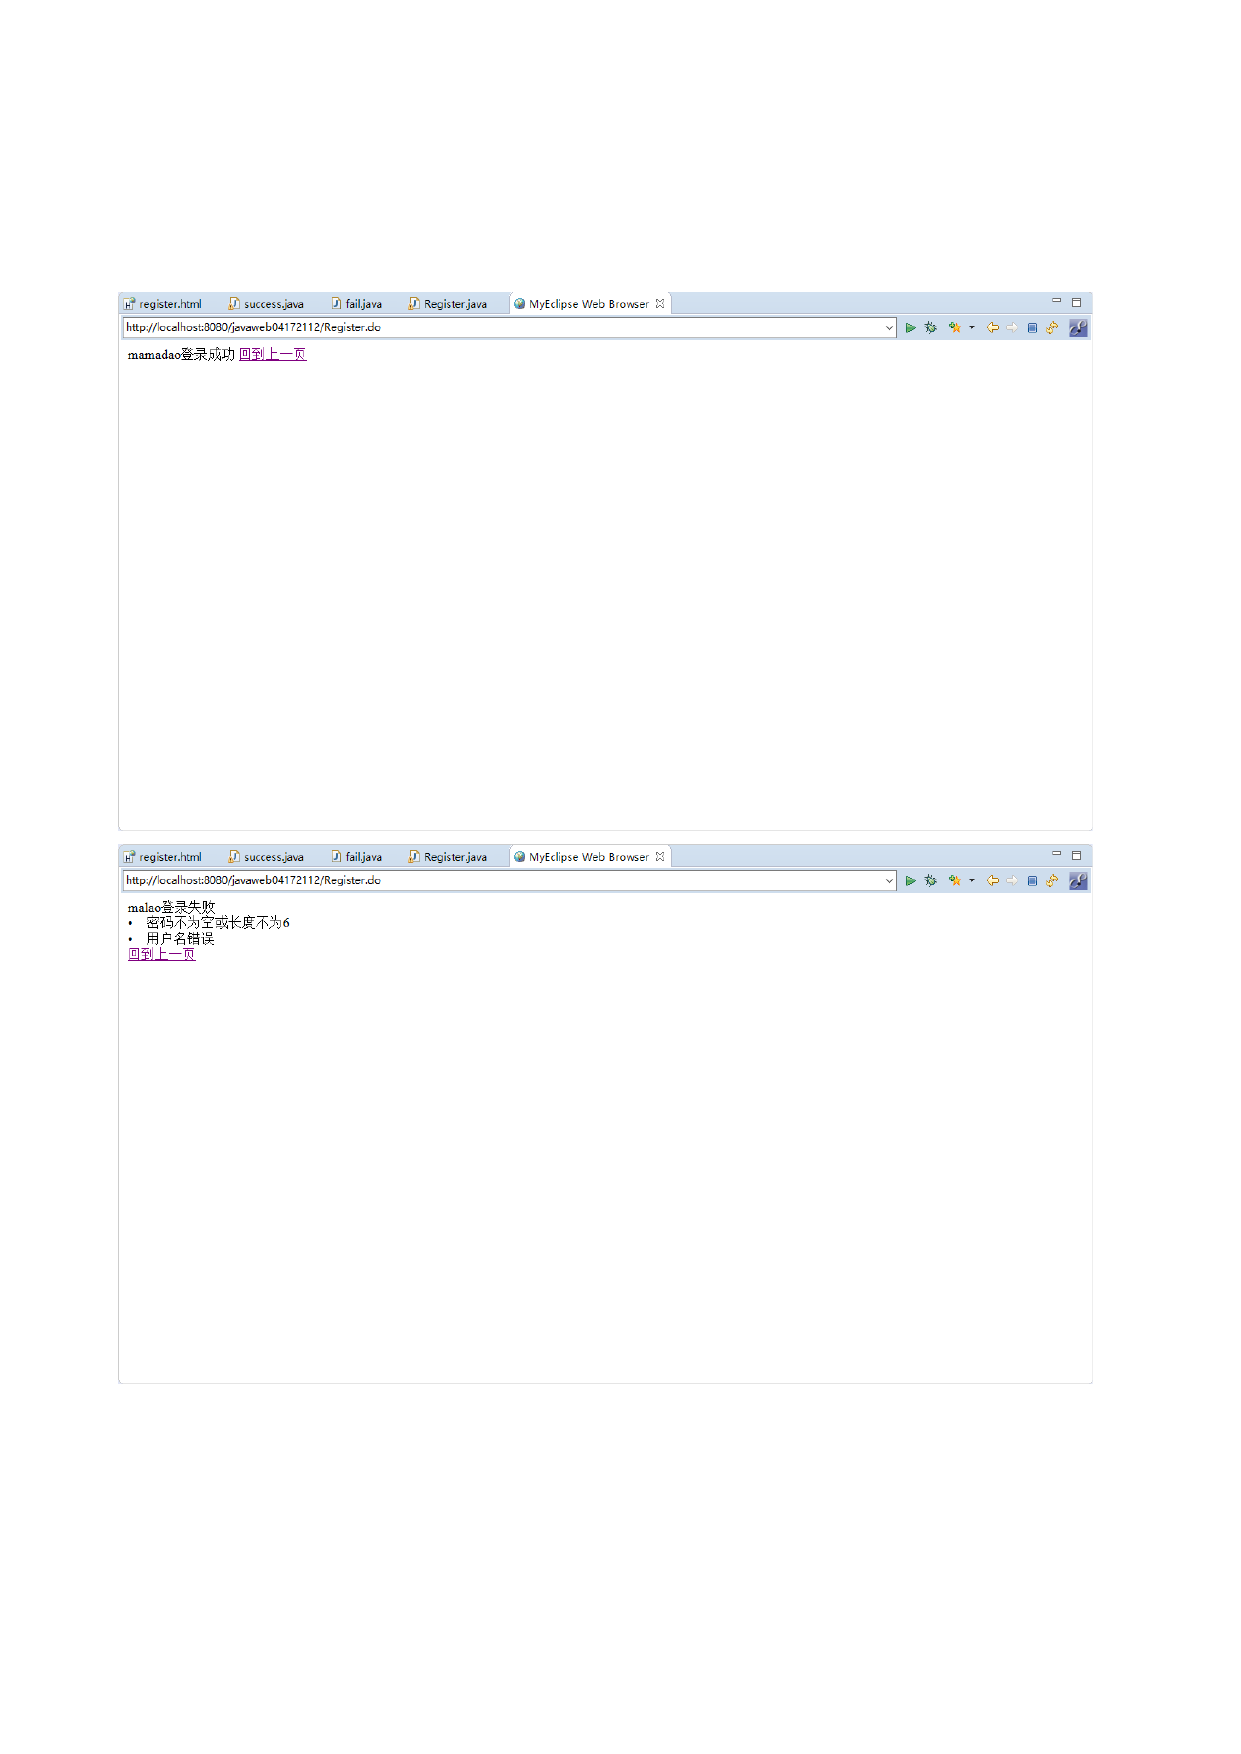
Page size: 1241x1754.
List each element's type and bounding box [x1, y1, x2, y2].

picture [118, 844, 1093, 1384]
picture [118, 292, 1093, 831]
